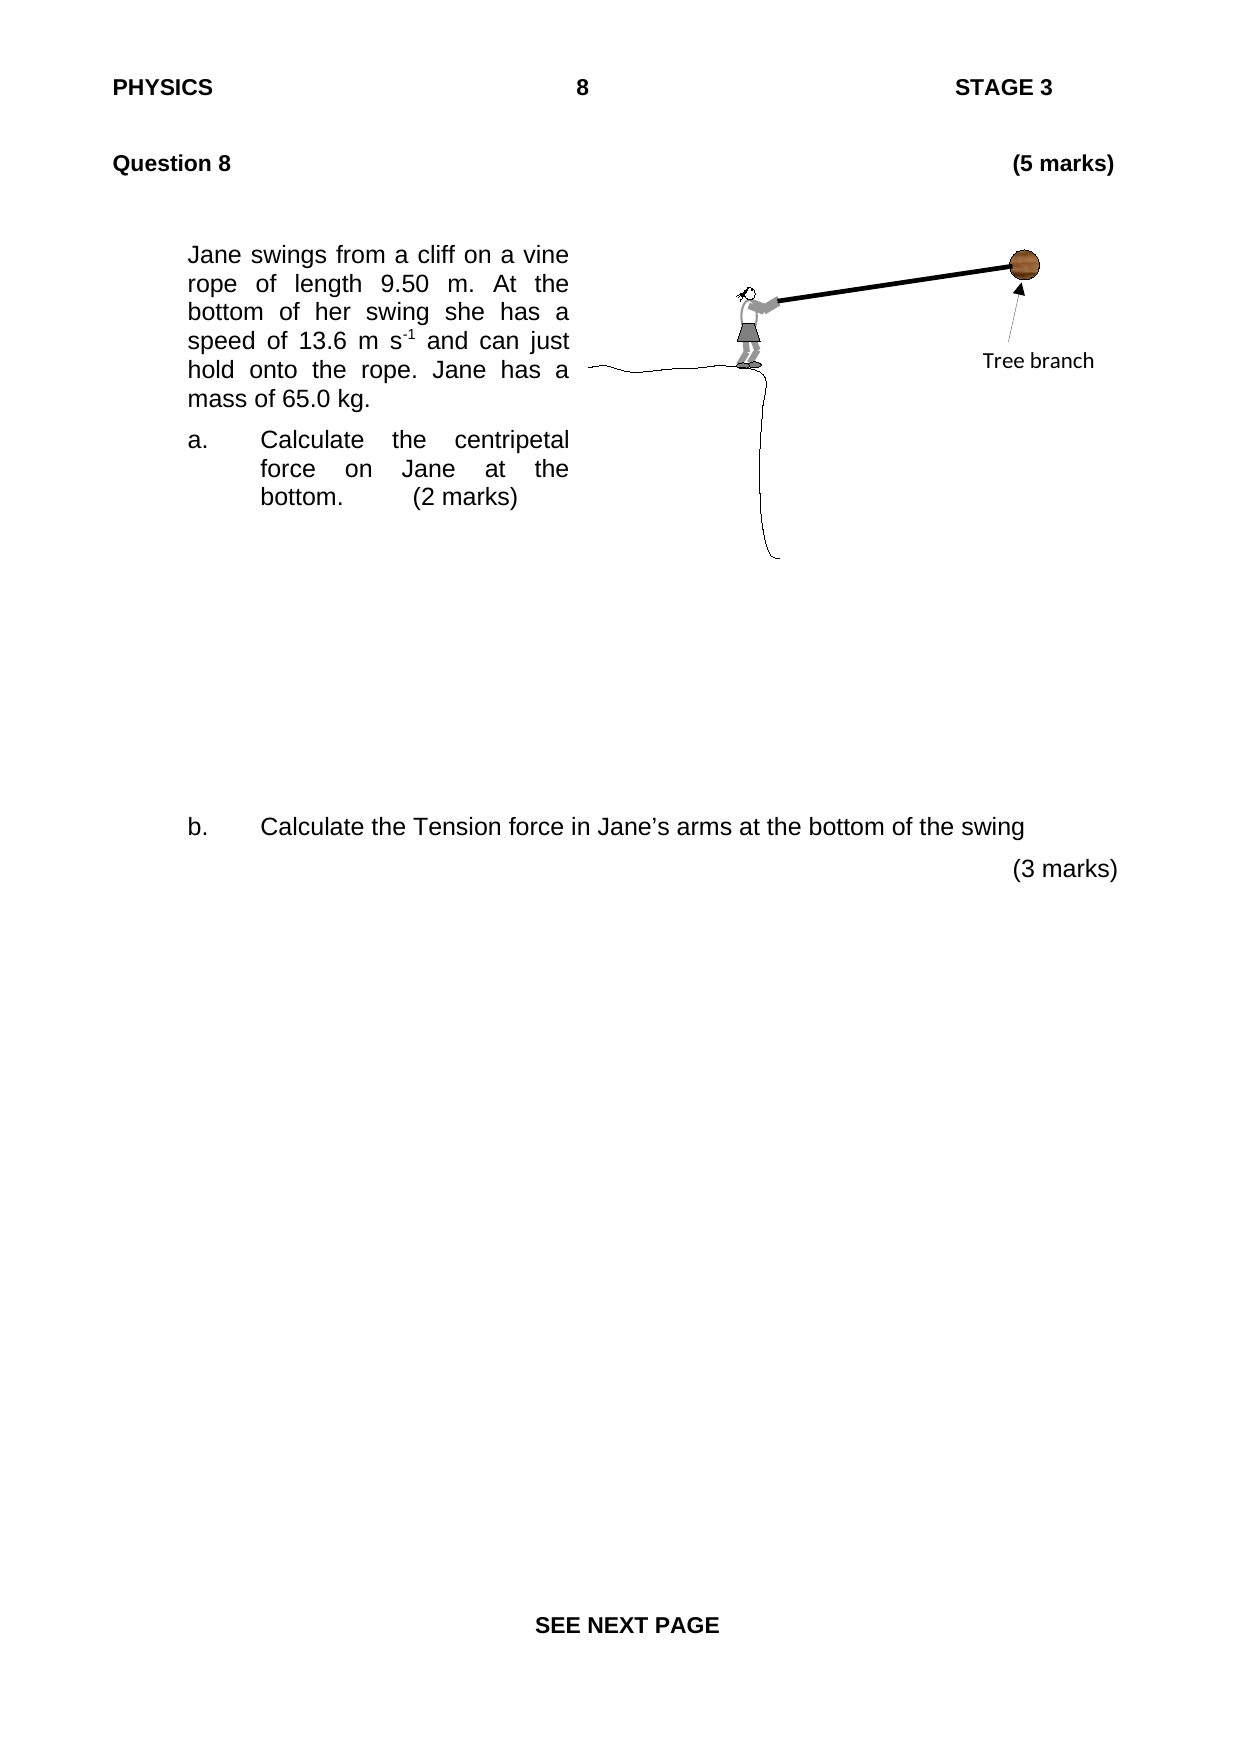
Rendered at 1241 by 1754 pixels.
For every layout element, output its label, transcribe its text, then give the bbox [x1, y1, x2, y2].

text (3 marks) [112, 854, 1142, 882]
text Jane swings from a cliff on a vine rope of length 9.50 m. At the bottom of her swing she has a speed of 13.6 m s-1 and can just hold onto the rope. Jane has a mass of 65.0 kg. [187, 240, 1142, 412]
text Question 8 (5 marks) [112, 150, 1142, 176]
text b. Calculate the Tension force in Jane’s arms at the bottom of the swing [187, 812, 1142, 841]
text a. Calculate the centripetal force on Jane at the bottom. (2 marks) [187, 425, 1142, 511]
